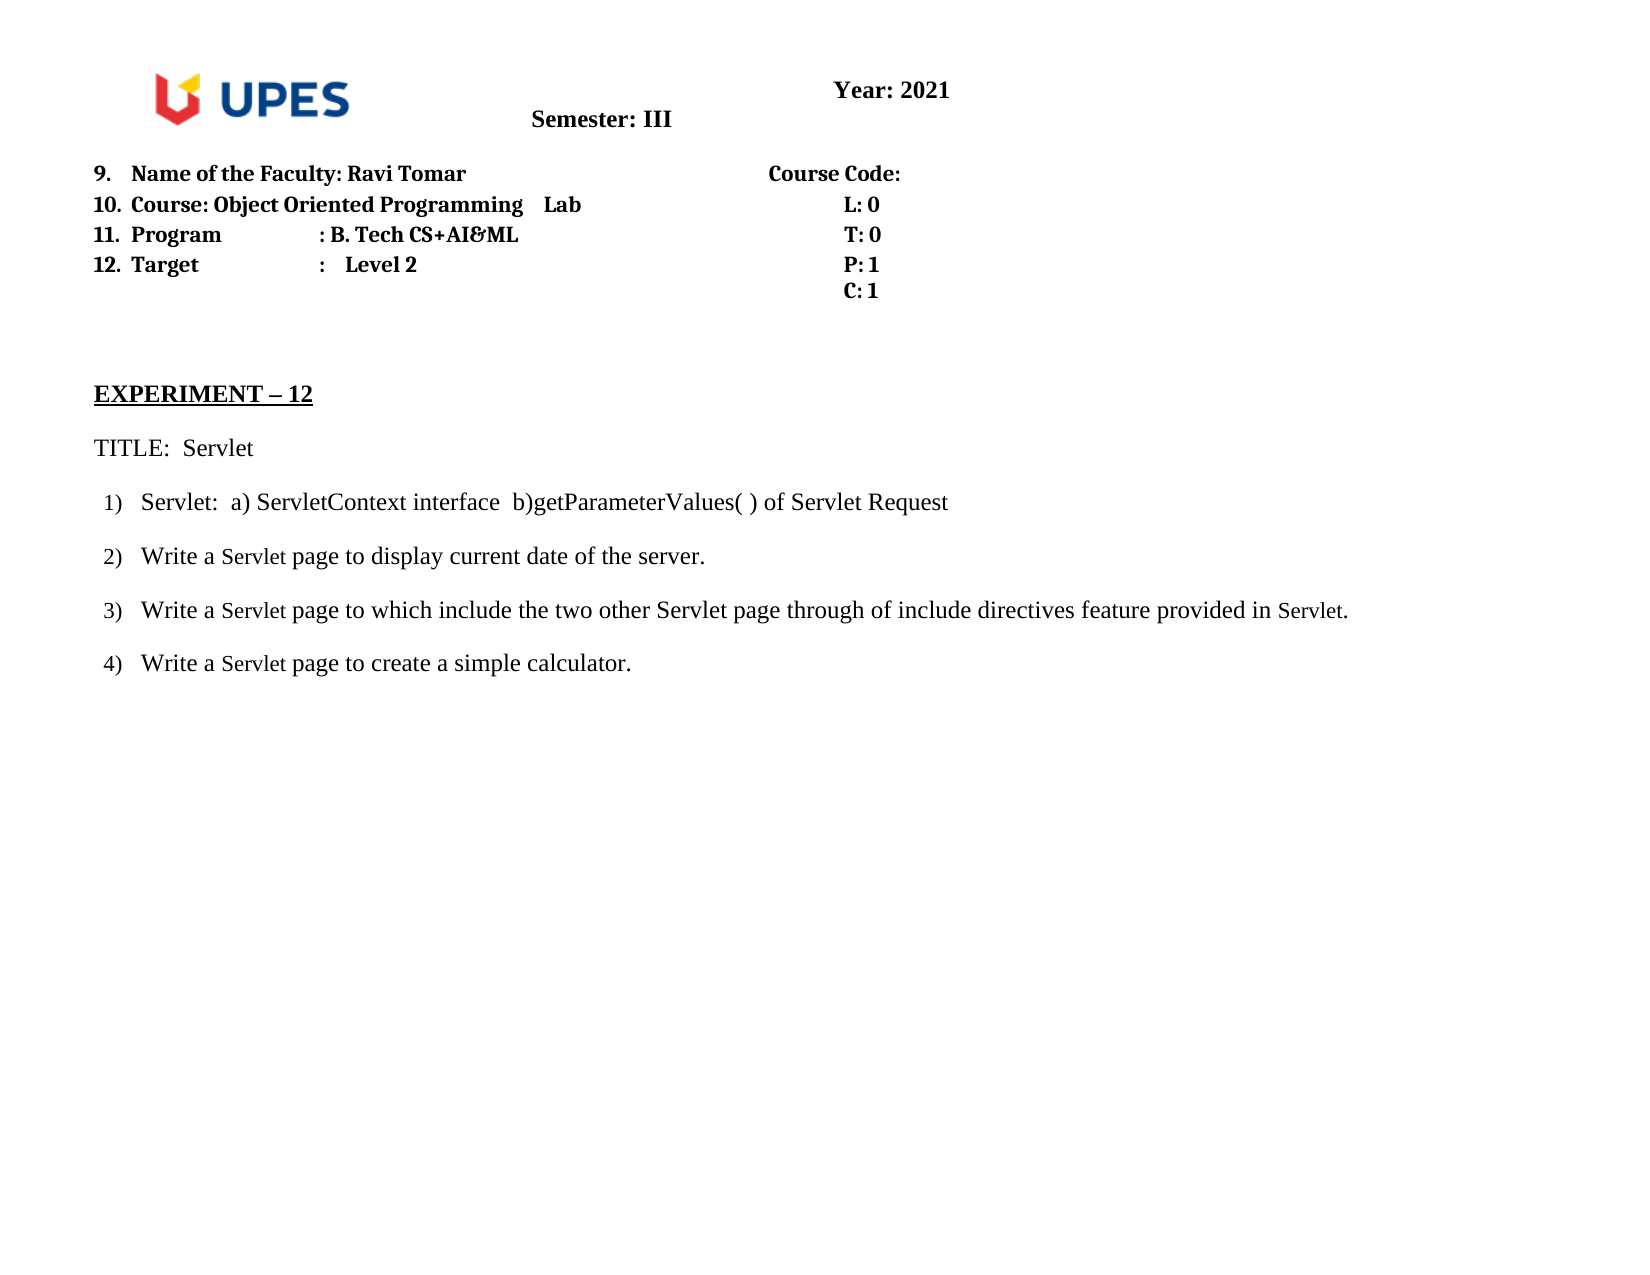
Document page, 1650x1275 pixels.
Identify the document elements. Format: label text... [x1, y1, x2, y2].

picture [143, 63, 362, 136]
text TITLE: Servlet [94, 433, 1500, 462]
list Write a Servlet page to which include the two other Servlet page through of include directives feature provided in Servlet. [103, 595, 1500, 623]
text EXPERIMENT – 12 [94, 379, 1500, 408]
list Write a Servlet page to display current date of the server. [103, 541, 1500, 569]
list Write a Servlet page to create a simple calculator. [103, 648, 1500, 677]
list Servlet: a) ServletContext interface b)getParameterValues( ) of Servlet Request [103, 487, 1500, 516]
